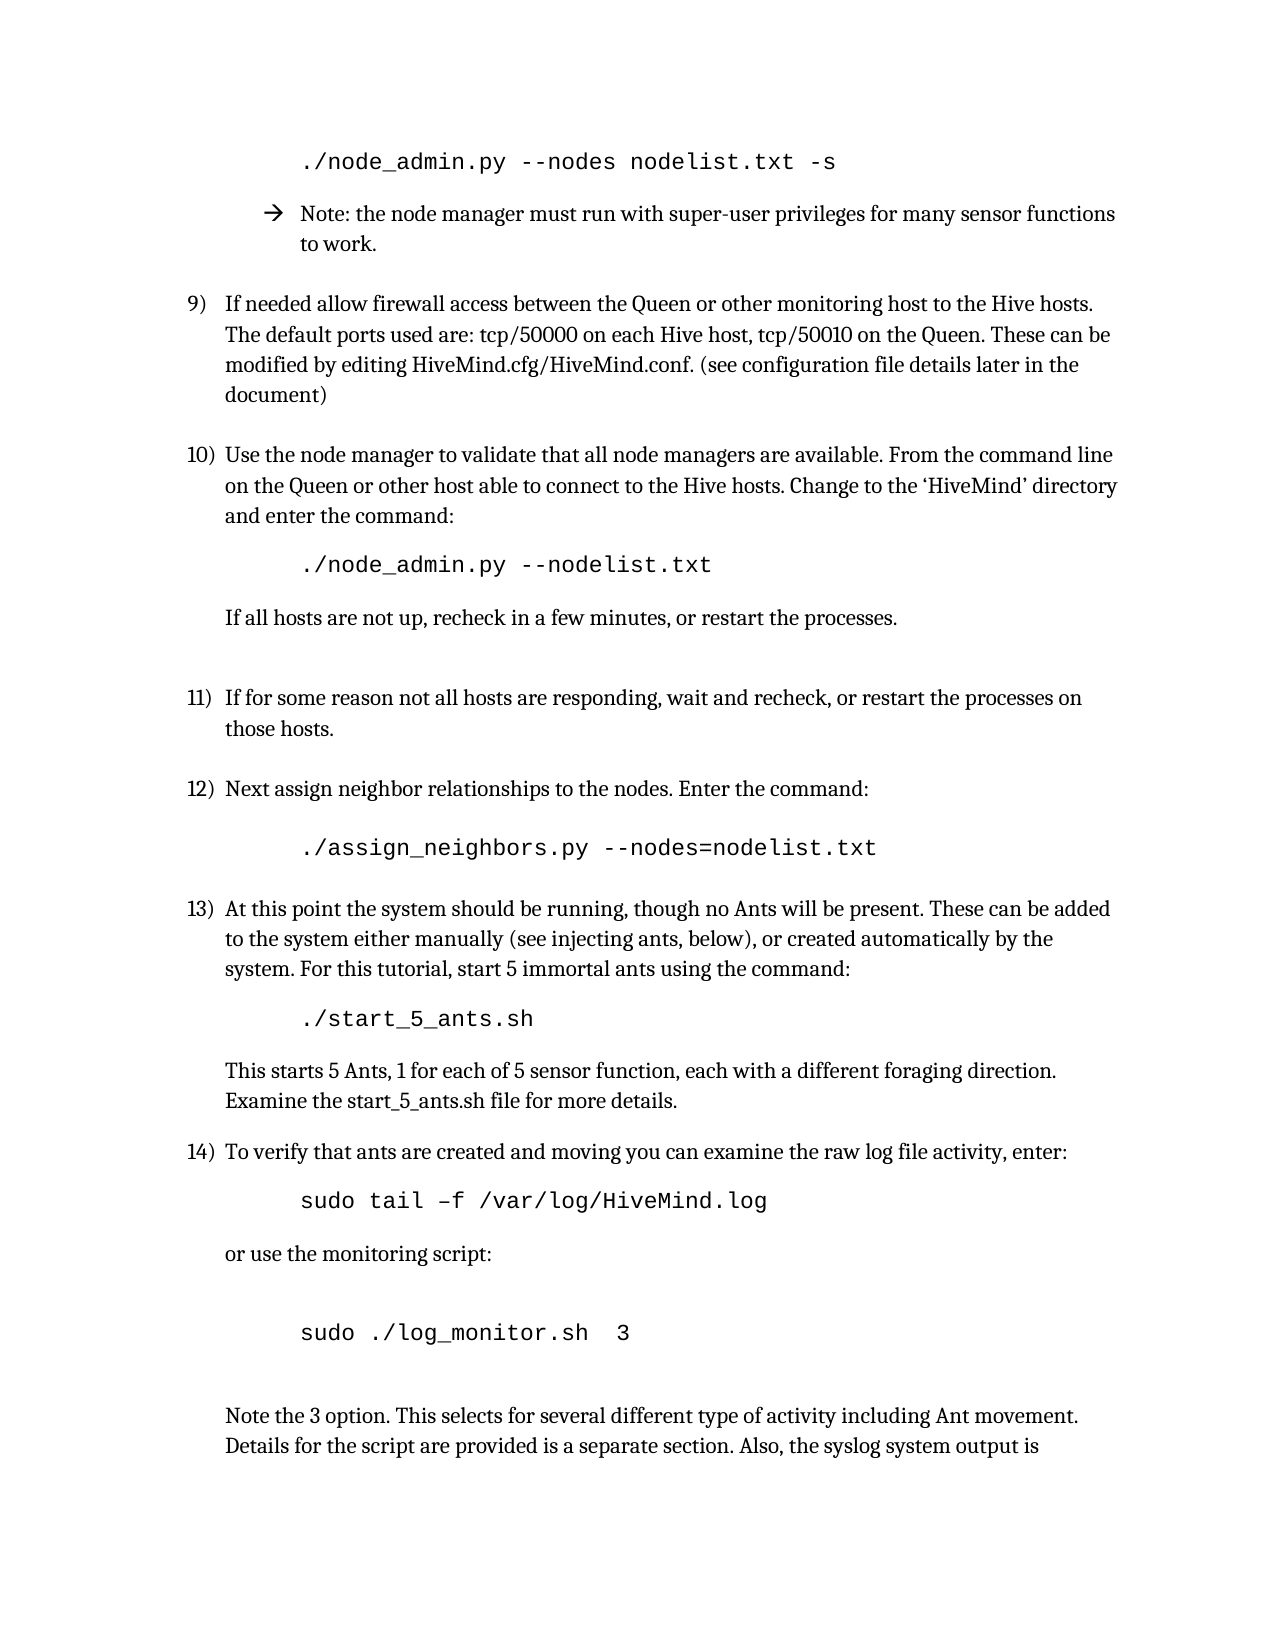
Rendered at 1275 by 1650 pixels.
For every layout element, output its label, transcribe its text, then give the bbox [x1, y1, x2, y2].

text If all hosts are not up, recheck in a few minutes, or restart the processes. [225, 604, 1125, 631]
text ./node_admin.py --nodes nodelist.txt -s [225, 150, 1125, 176]
list Use the node manager to validate that all node managers are available. From the command line on the Queen or other host able to connect to the Hive hosts. Change to the ‘HiveMind’ directory and enter the command: [187, 442, 1125, 529]
text ./start_5_ants.sh [225, 1007, 1125, 1033]
list At this point the system should be running, though no Ants will be present. These can be added to the system either manually (see injecting ants, below), or created automatically by the system. For this tutorial, start 5 immortal ants using the command: [187, 895, 1125, 982]
list If needed allow firewall access between the Queen or other monitoring host to the Hive hosts. The default ports used are: tcp/50000 on each Hive host, tcp/50010 on the Queen. These can be modified by editing HiveMind.cfg/HiveMind.conf. (see configuration file details later in the document) [187, 291, 1125, 408]
list ./assign_neighbors.py --nodes=nodelist.txt [225, 836, 1125, 862]
list To verify that ants are created and moving you can examine the raw log file activity, enter: [187, 1139, 1125, 1165]
list Next assign neighbor relationships to the nodes. Enter the command: [187, 776, 1125, 802]
text This starts 5 Ants, 1 for each of 5 sensor function, each with a different foraging direction. Examine the start_5_ants.sh file for more details. [225, 1057, 1125, 1114]
list If for some reason not all hosts are responding, wait and recheck, or restart the processes on those hosts. [187, 685, 1125, 742]
text ./node_admin.py --nodelist.txt [225, 554, 1125, 580]
text sudo ./log_monitor.sh 3 [225, 1322, 1125, 1348]
list Note: the node manager must run with super-user privileges for many sensor functions to work. [262, 201, 1125, 257]
list or use the monitoring script: [225, 1240, 1125, 1267]
text sudo tail –f /var/log/HiveMind.log [225, 1190, 1125, 1216]
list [225, 1402, 1125, 1459]
